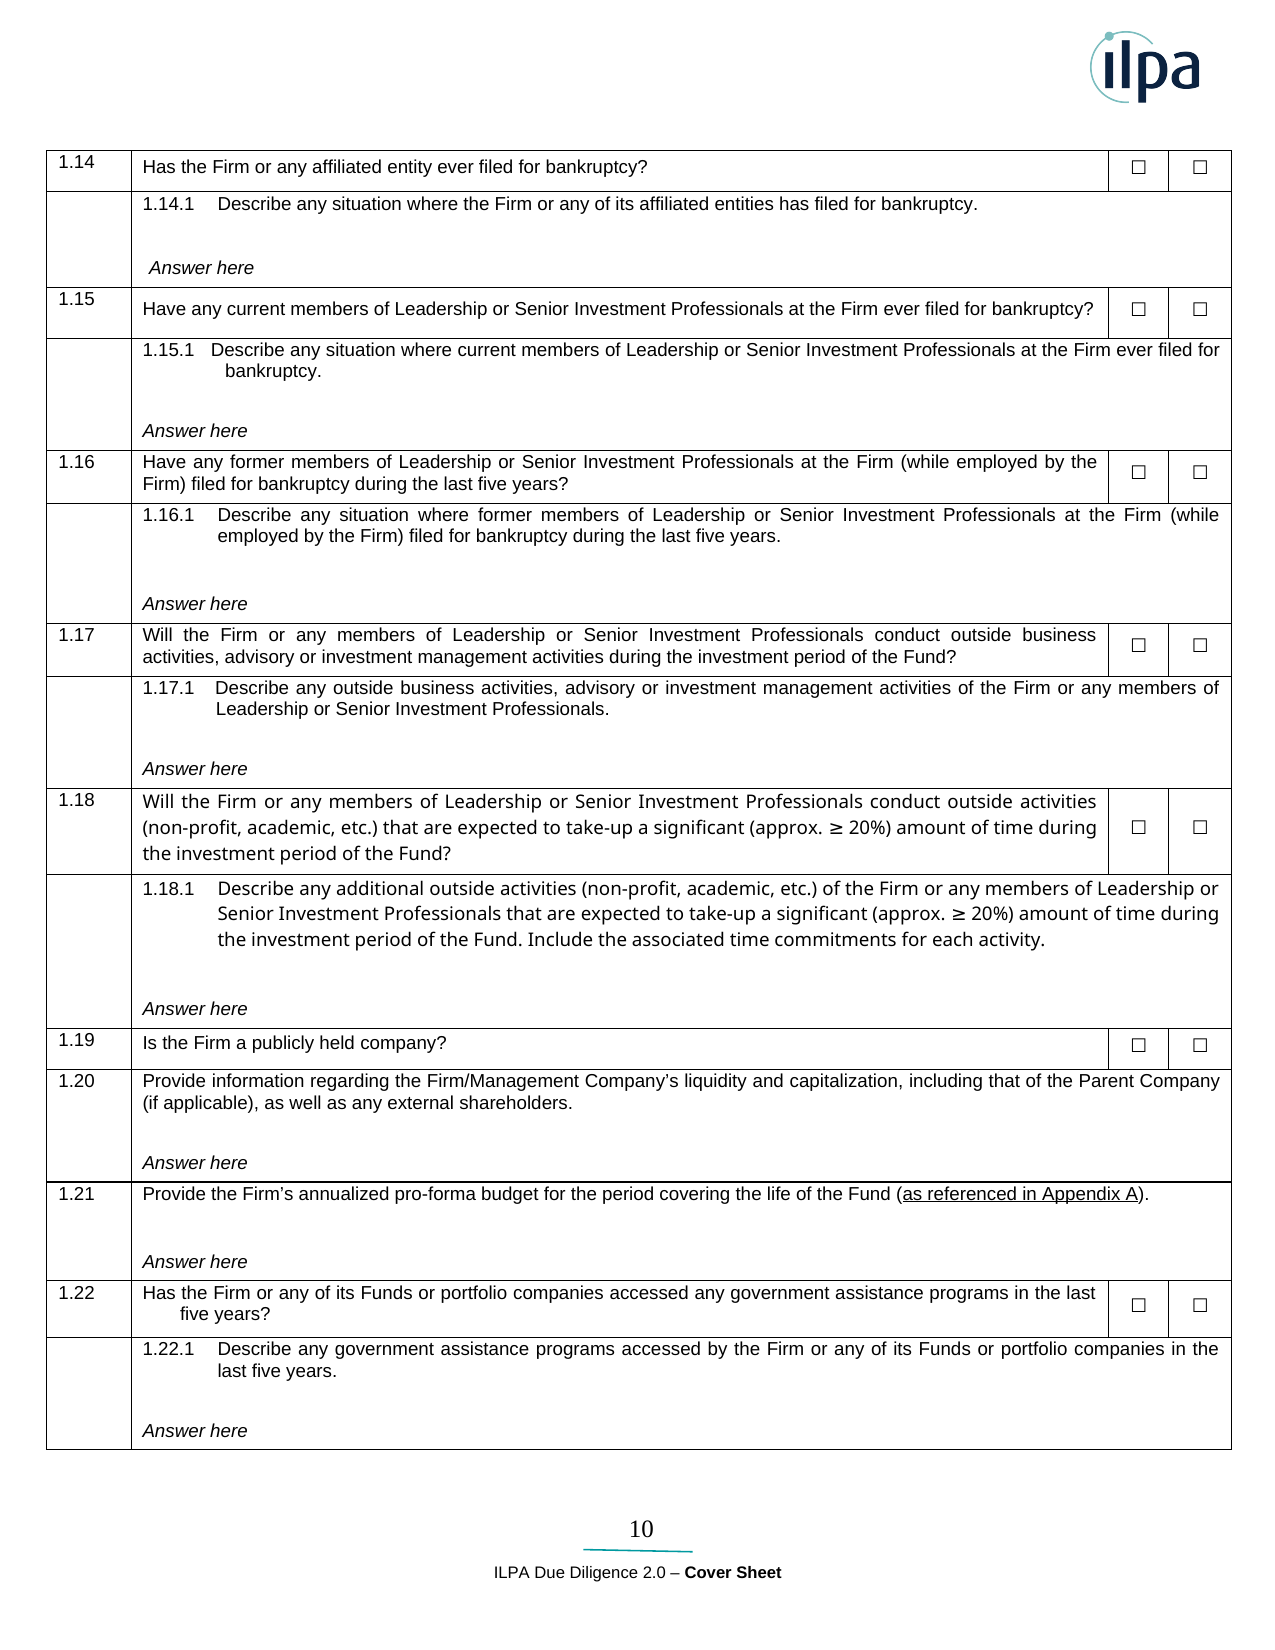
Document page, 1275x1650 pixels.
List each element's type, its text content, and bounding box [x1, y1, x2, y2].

table_cell [47, 1338, 131, 1449]
table_cell Has the Firm or any of its Funds or portfolio companies accessed any government assistance programs in the last five years? [132, 1281, 1108, 1337]
table_cell ☐ [1169, 451, 1231, 502]
table_cell ☐ [1109, 1029, 1168, 1069]
table_cell ☐ [1169, 151, 1231, 191]
table_cell ☐ [1109, 288, 1168, 338]
table_cell ☐ [1169, 1029, 1231, 1069]
table_cell Have any former members of Leadership or Senior Investment Professionals at the Firm (while employed by the Firm) filed for bankruptcy during the last five years? [132, 451, 1108, 502]
table_cell Describe any government assistance programs accessed by the Firm or any of its Funds or portfolio companies in the last five years. Answer here [132, 1338, 1231, 1449]
table_cell Describe any situation where the Firm or any of its affiliated entities has filed for bankruptcy. Answer here [132, 192, 1231, 287]
table_cell 1.22 [47, 1281, 131, 1337]
table_cell ☐ [1169, 624, 1231, 676]
table_cell [47, 875, 131, 1028]
table_cell ☐ [1169, 288, 1231, 338]
table_cell 1.21 [47, 1183, 131, 1280]
table_cell ☐ [1109, 151, 1168, 191]
picture [1088, 30, 1200, 105]
table_cell Will the Firm or any members of Leadership or Senior Investment Professionals conduct outside activities (non-profit, academic, etc.) that are expected to take-up a significant (approx. ≥ 20%) amount of time during the investment period of the Fund? [132, 789, 1108, 874]
table_cell 1.15.1 Describe any situation where current members of Leadership or Senior Investment Professionals at the Firm ever filed for bankruptcy. Answer here [132, 339, 1231, 450]
table_cell 1.15 [47, 288, 131, 338]
table_cell [47, 339, 131, 450]
table_cell 1.20 [47, 1070, 131, 1181]
table_cell ☐ [1109, 789, 1168, 874]
table_cell ☐ [1169, 1281, 1231, 1337]
table_cell Will the Firm or any members of Leadership or Senior Investment Professionals conduct outside business activities, advisory or investment management activities during the investment period of the Fund? [132, 624, 1108, 676]
table_cell Is the Firm a publicly held company? [132, 1029, 1108, 1069]
table_cell ☐ [1169, 789, 1231, 874]
table_cell 1.19 [47, 1029, 131, 1069]
table_cell ☐ [1109, 624, 1168, 676]
table_cell 1.16 [47, 451, 131, 502]
table_cell 1.14 [47, 151, 131, 191]
table_cell [47, 677, 131, 788]
table_cell 1.17 [47, 624, 131, 676]
table_cell ☐ [1109, 451, 1168, 502]
table_cell Have any current members of Leadership or Senior Investment Professionals at the Firm ever filed for bankruptcy? [132, 288, 1108, 338]
table_cell [47, 192, 131, 287]
table_cell 1.17.1 Describe any outside business activities, advisory or investment management activities of the Firm or any members of Leadership or Senior Investment Professionals. Answer here [132, 677, 1231, 788]
table_cell ☐ [1109, 1281, 1168, 1337]
table_cell [47, 504, 131, 623]
table_cell Describe any situation where former members of Leadership or Senior Investment Professionals at the Firm (while employed by the Firm) filed for bankruptcy during the last five years. Answer here [132, 504, 1231, 623]
table_cell Has the Firm or any affiliated entity ever filed for bankruptcy? [132, 151, 1108, 191]
table_cell Provide the Firm’s annualized pro-forma budget for the period covering the life of the Fund (as referenced in Appendix A). Answer here [132, 1183, 1231, 1280]
table_cell Provide information regarding the Firm/Management Company’s liquidity and capitalization, including that of the Parent Company (if applicable), as well as any external shareholders. Answer here [132, 1070, 1231, 1181]
table_cell 1.18 [47, 789, 131, 874]
table_cell Describe any additional outside activities (non-profit, academic, etc.) of the Firm or any members of Leadership or Senior Investment Professionals that are expected to take-up a significant (approx. ≥ 20%) amount of time during the investment period of the Fund. Include the associated time commitments for each activity. Answer here [132, 875, 1231, 1028]
